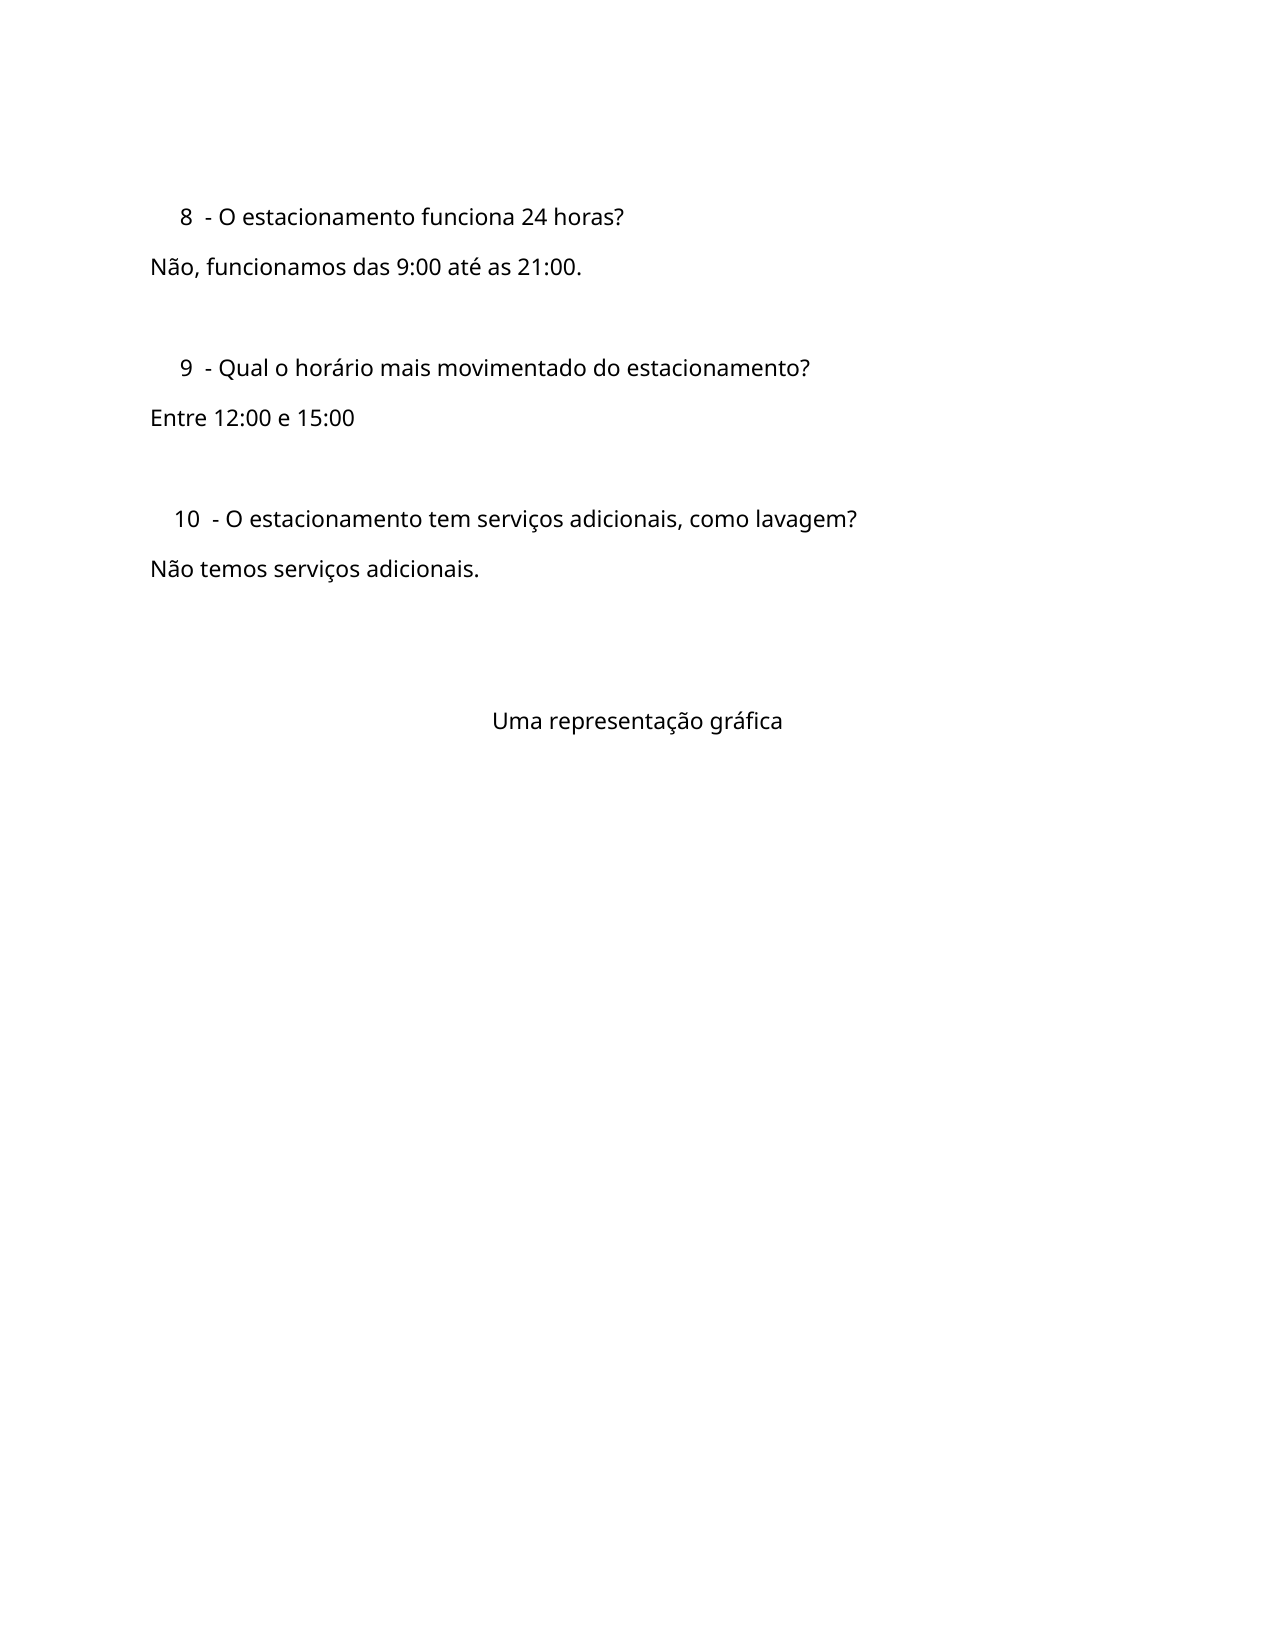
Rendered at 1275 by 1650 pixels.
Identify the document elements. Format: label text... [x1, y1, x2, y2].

text 9 - Qual o horário mais movimentado do estacionamento? [150, 352, 1125, 383]
text Uma representação gráfica [150, 704, 1125, 736]
text Não, funcionamos das 9:00 até as 21:00. [150, 251, 1125, 282]
text 8 - O estacionamento funciona 24 horas? [150, 200, 1125, 232]
text Entre 12:00 e 15:00 [150, 402, 1125, 433]
text Não temos serviços adicionais. [150, 553, 1125, 584]
text 10 - O estacionamento tem serviços adicionais, como lavagem? [150, 503, 1125, 534]
